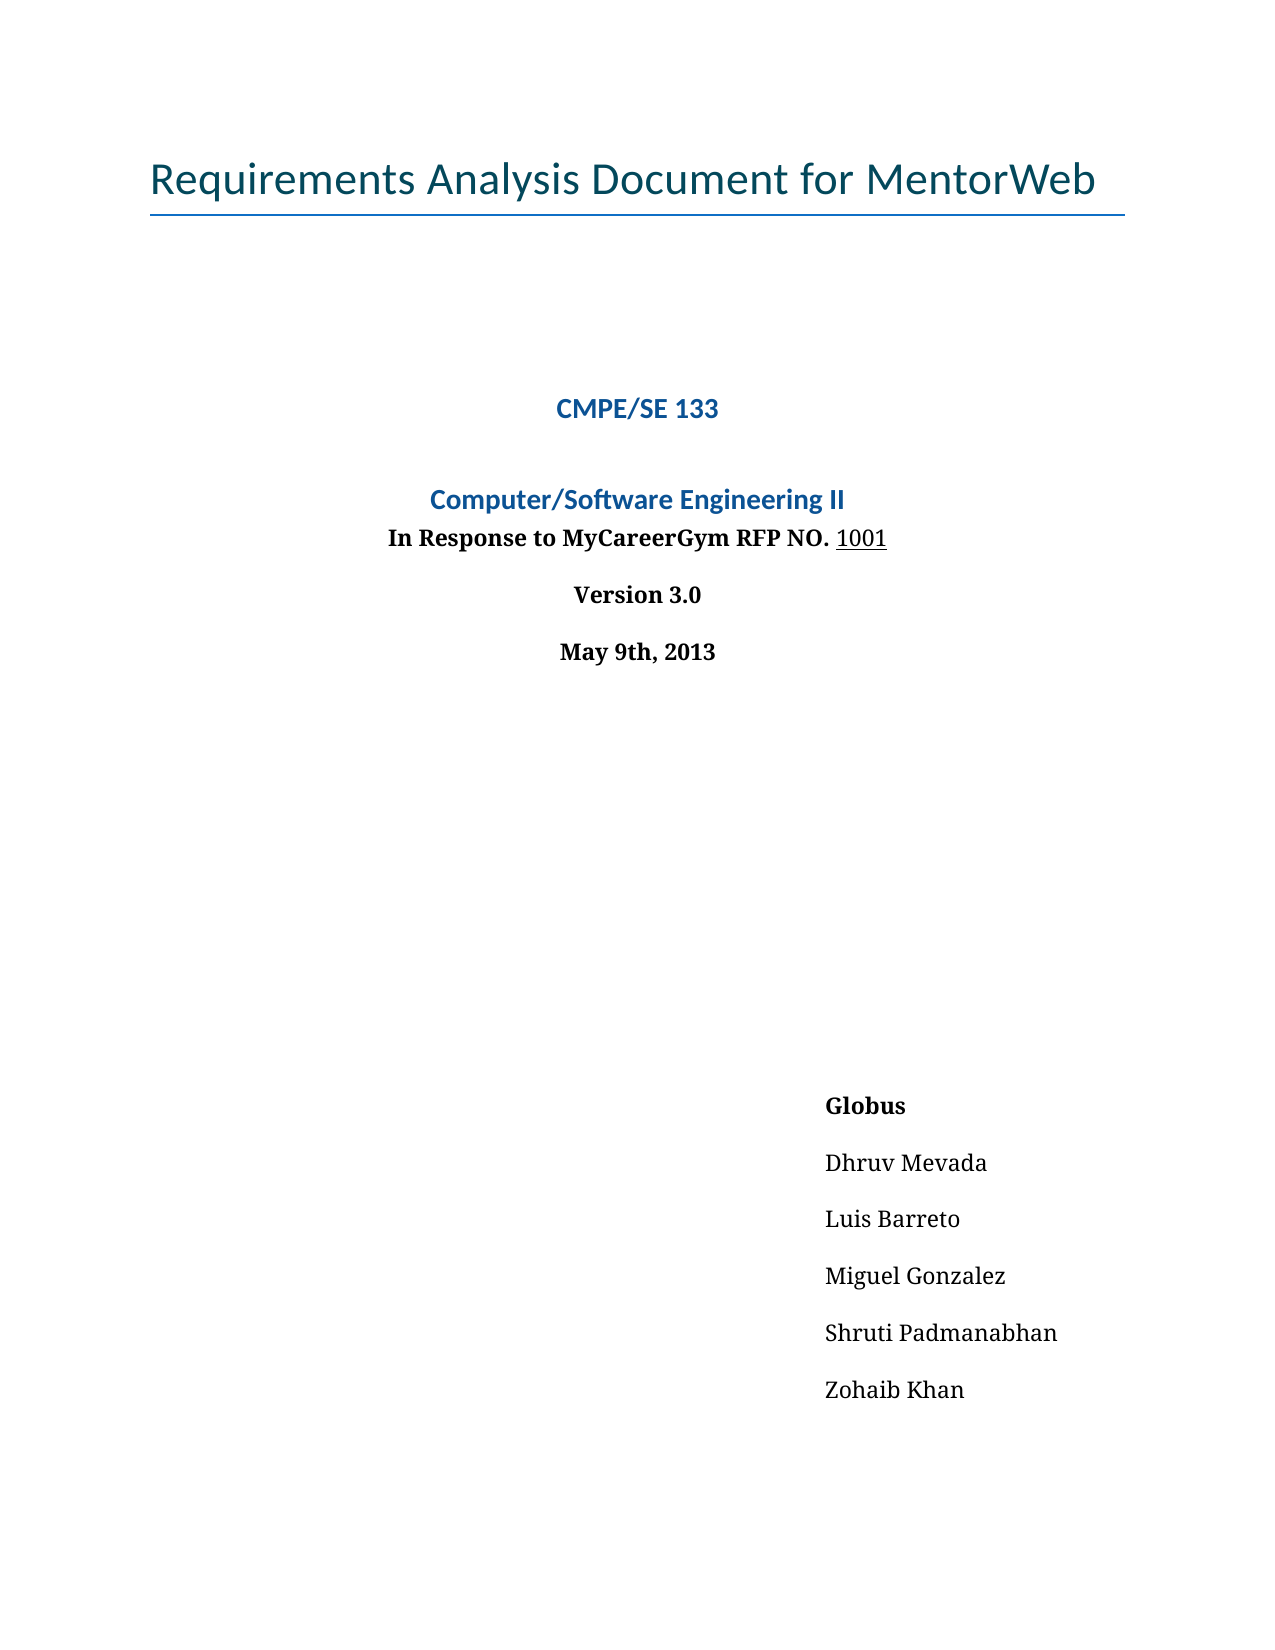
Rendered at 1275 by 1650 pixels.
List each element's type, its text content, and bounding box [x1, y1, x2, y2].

text Version 3.0 [150, 579, 1125, 610]
text In Response to MyCareerGym RFP NO. 1001 [150, 522, 1125, 553]
text May 9th, 2013 [150, 636, 1125, 667]
text Luis Barreto [750, 1203, 1125, 1235]
text Dhruv Mevada [750, 1147, 1125, 1178]
text Shruti Padmanabhan [750, 1317, 1125, 1348]
title Requirements Analysis Document for MentorWeb [150, 150, 1125, 214]
text Zohaib Khan [750, 1374, 1125, 1405]
subtitle Computer/Software Engineering II [150, 481, 1125, 517]
text Miguel Gonzalez [750, 1260, 1125, 1291]
text Globus [750, 1090, 1125, 1121]
subtitle CMPE/SE 133 [150, 390, 1125, 426]
